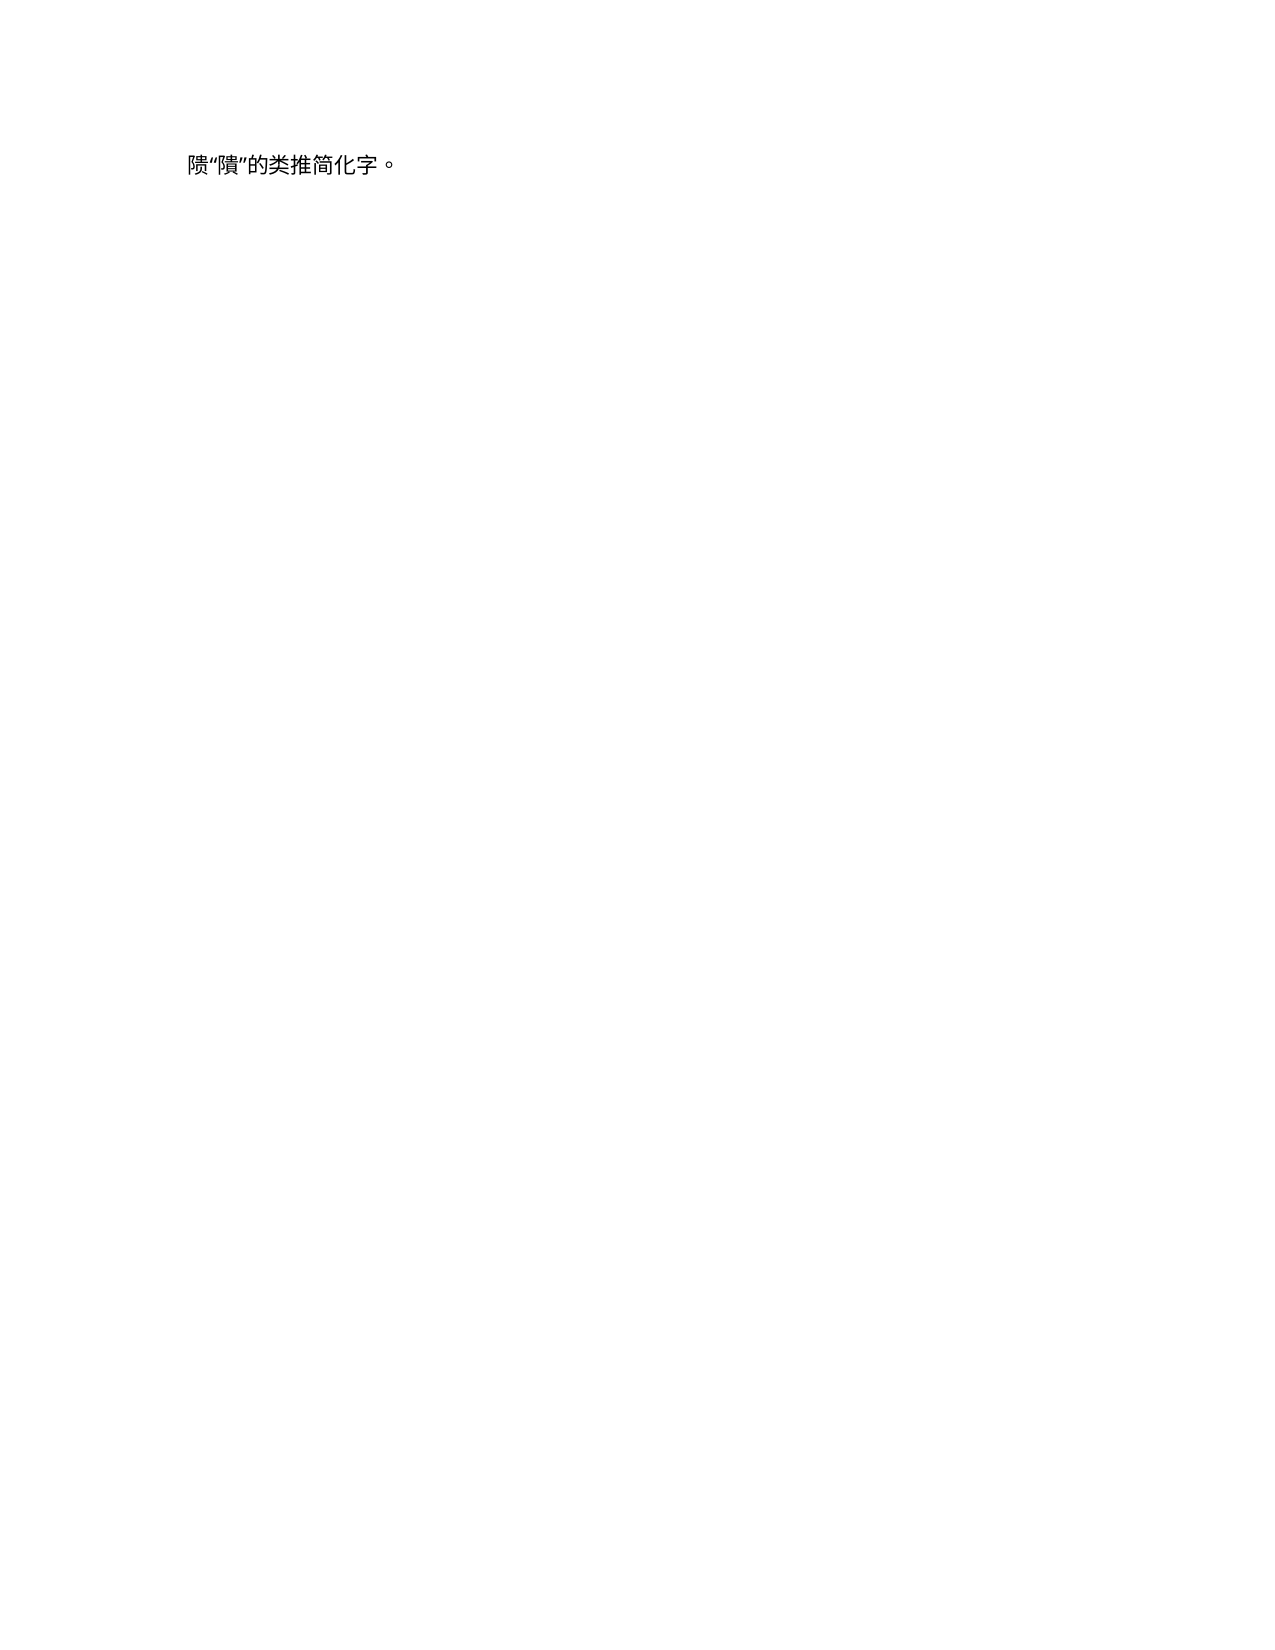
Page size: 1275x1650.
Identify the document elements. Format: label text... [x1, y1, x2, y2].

text 𬯎##𬯎 𬯎“隤”的类推简化字。 [187, 150, 1087, 214]
